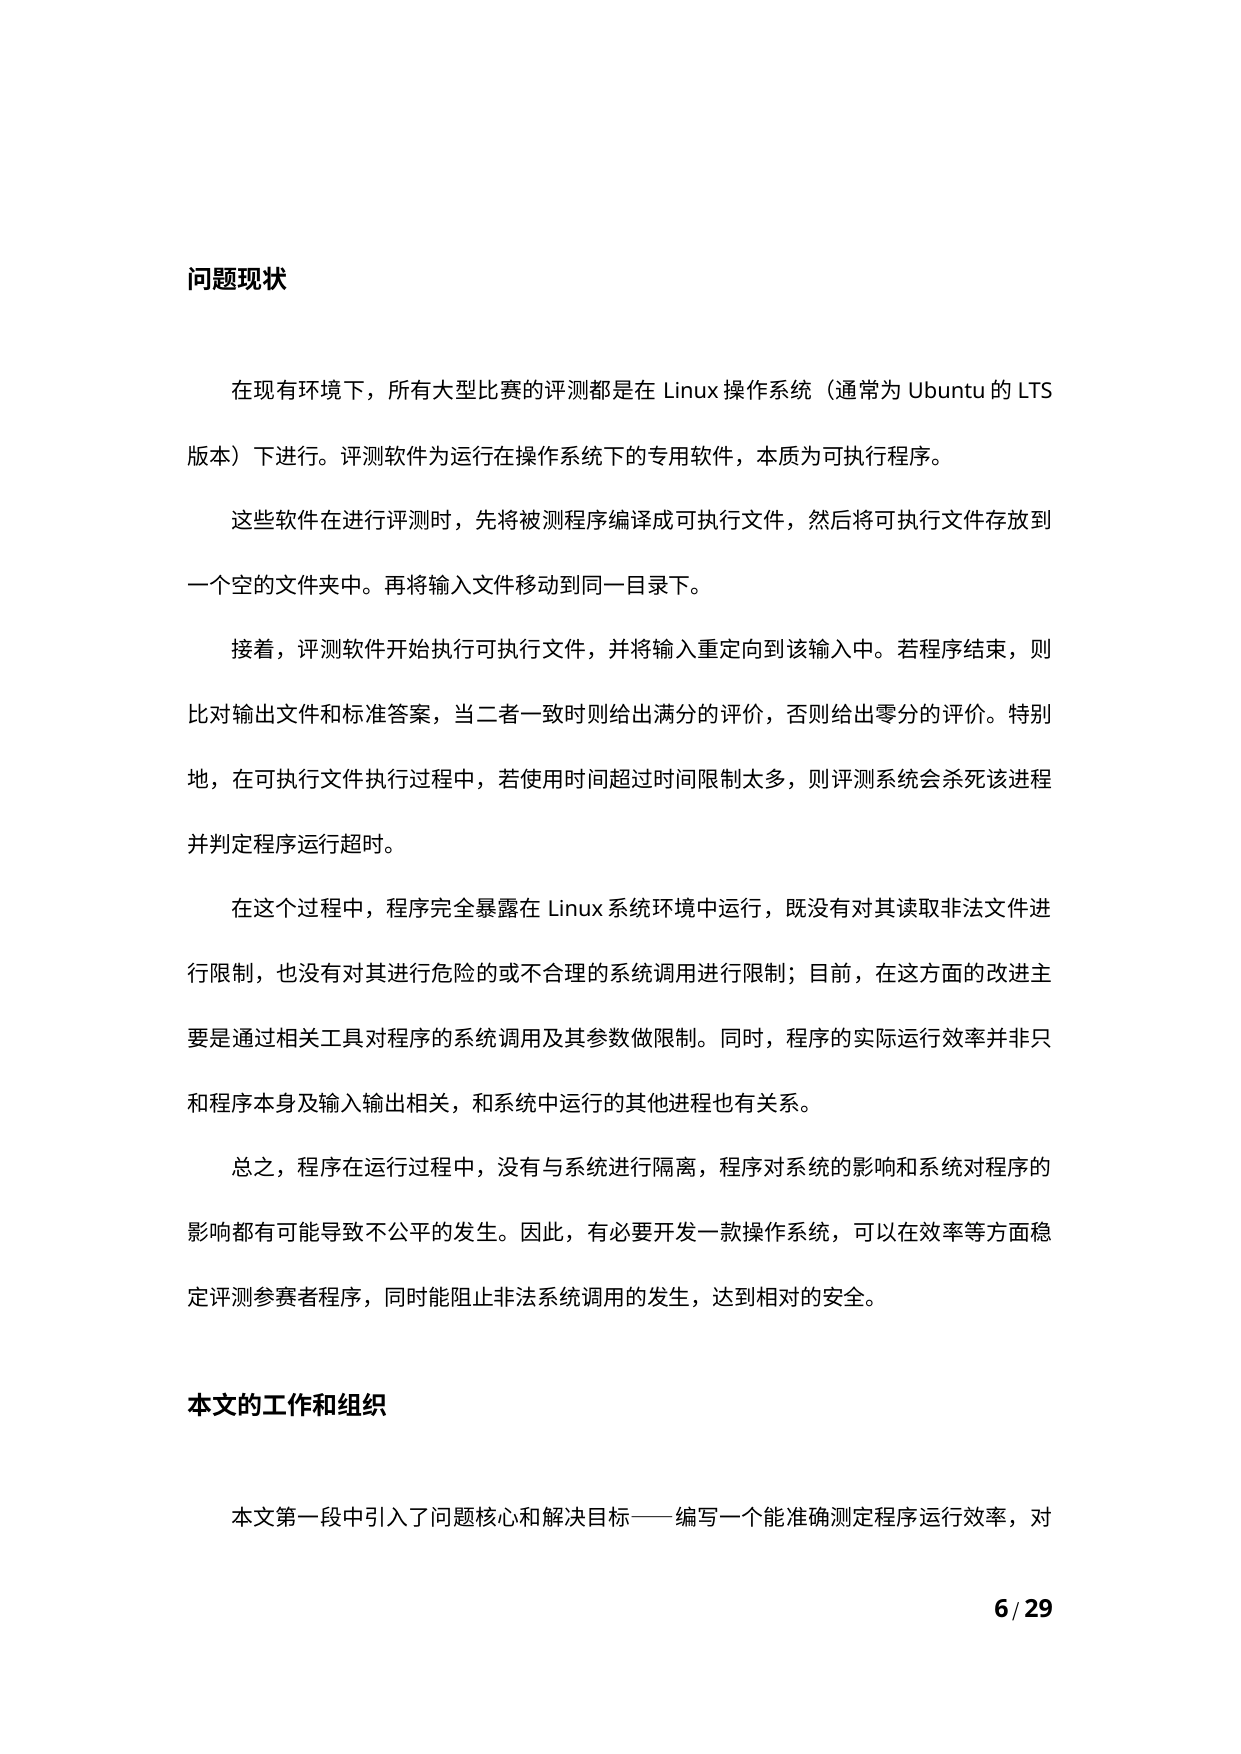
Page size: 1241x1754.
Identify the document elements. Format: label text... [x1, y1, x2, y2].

text 总之，程序在运行过程中，没有与系统进行隔离，程序对系统的影响和系统对程序的影响都有可能导致不公平的发生。因此，有必要开发一款操作系统，可以在效率等方面稳定评测参赛者程序，同时能阻止非法系统调用的发生，达到相对的安全。 [187, 1150, 1053, 1312]
text 接着，评测软件开始执行可执行文件，并将输入重定向到该输入中。若程序结束，则比对输出文件和标准答案，当二者一致时则给出满分的评价，否则给出零分的评价。特别地，在可执行文件执行过程中，若使用时间超过时间限制太多，则评测系统会杀死该进程，并判定程序运行超时。 [187, 632, 1053, 859]
text 本文第一段中引入了问题核心和解决目标——编写一个能准确测定程序运行效率，对程序进行客观评价的操作系统。 [187, 1499, 1053, 1532]
text 在这个过程中，程序完全暴露在Linux系统环境中运行，既没有对其读取非法文件进行限制，也没有对其进行危险的或不合理的系统调用进行限制；目前，在这方面的改进主要是通过相关工具对程序的系统调用及其参数做限制。同时，程序的实际运行效率并非只和程序本身及输入输出相关，和系统中运行的其他进程也有关系。 [187, 891, 1053, 1118]
text 在现有环境下，所有大型比赛的评测都是在Linux操作系统（通常为Ubuntu的LTS版本）下进行。评测软件为运行在操作系统下的专用软件，本质为可执行程序。 [187, 373, 1053, 471]
subtitle 本文的工作和组织 [187, 1371, 1053, 1436]
text 这些软件在进行评测时，先将被测程序编译成可执行文件，然后将可执行文件存放到一个空的文件夹中。再将输入文件移动到同一目录下。 [187, 502, 1053, 600]
subtitle 问题现状 [187, 245, 1053, 310]
